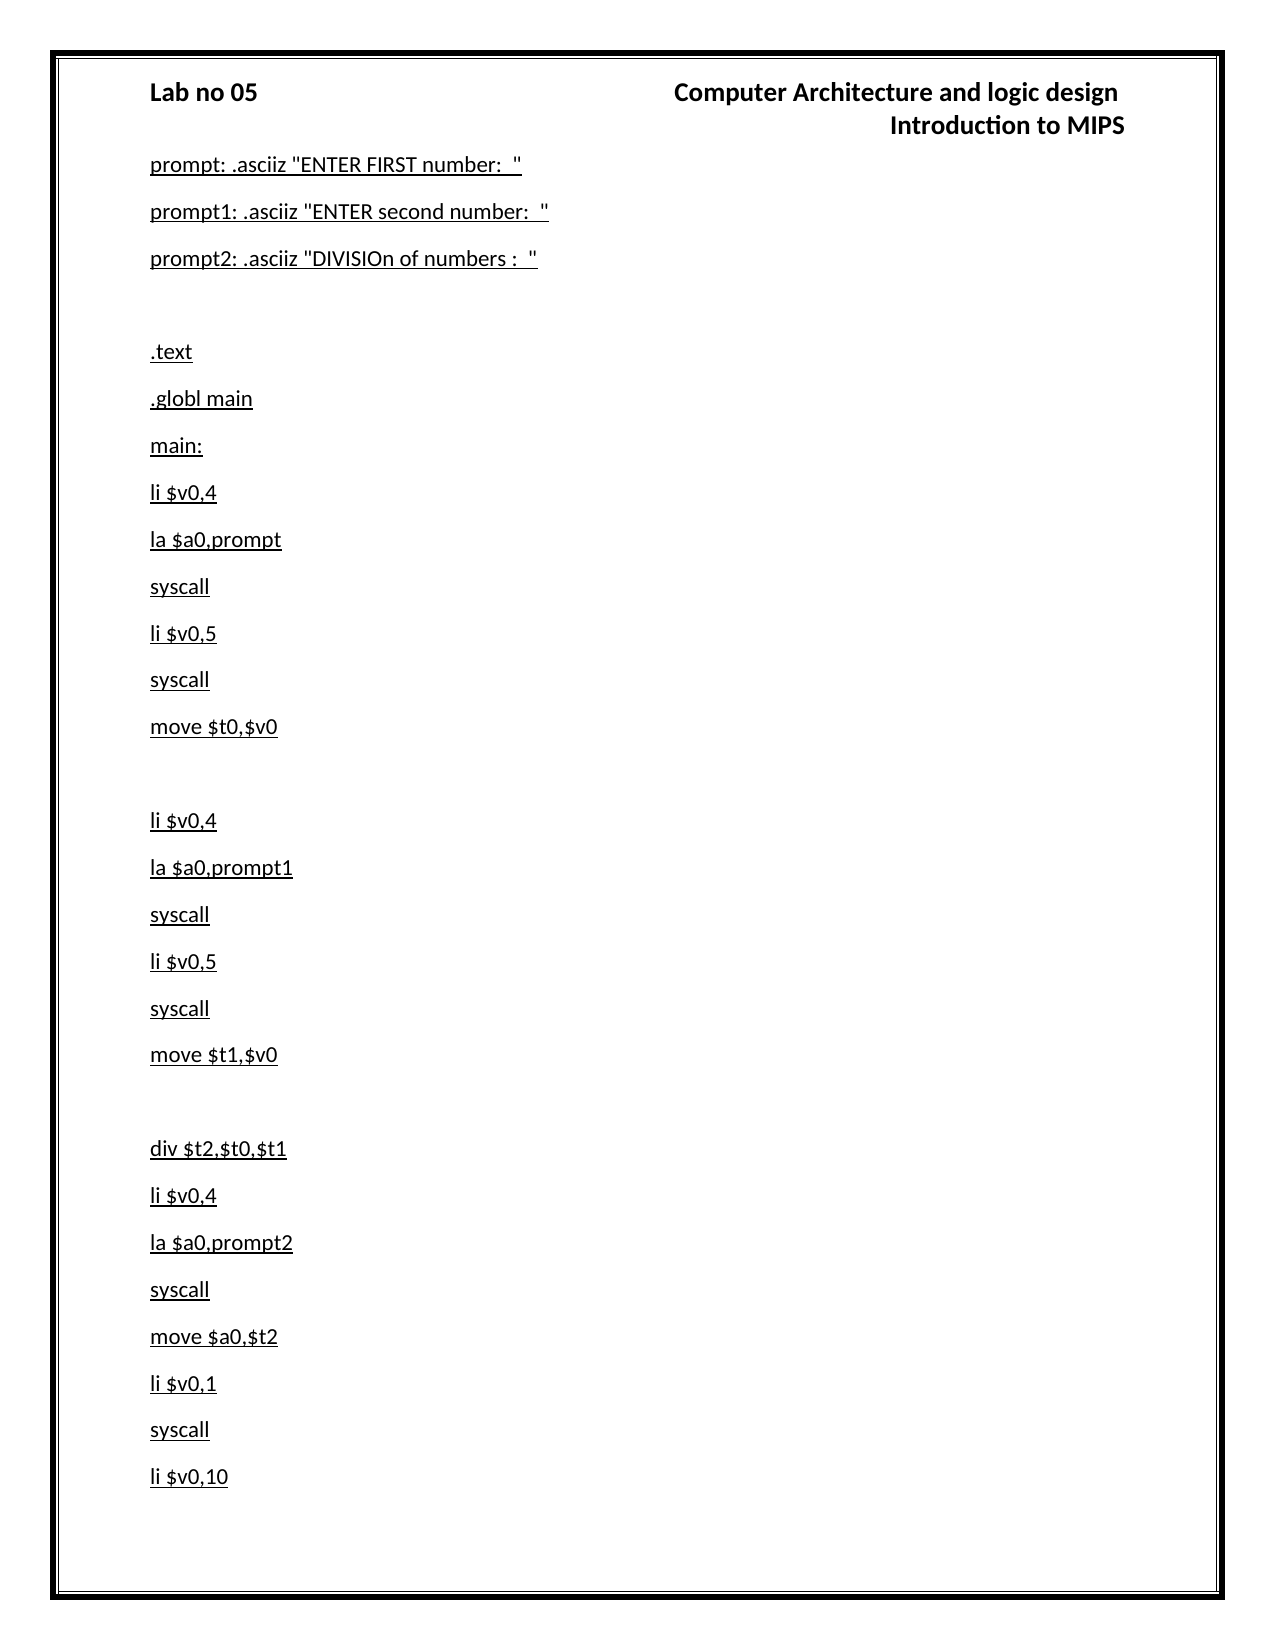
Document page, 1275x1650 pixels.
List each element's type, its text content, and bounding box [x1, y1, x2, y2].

text syscall [150, 900, 1125, 928]
text prompt: .asciiz "ENTER FIRST number: " [150, 150, 1125, 178]
text li $v0,5 [150, 619, 1125, 647]
text .text [150, 337, 1125, 366]
text li $v0,1 [150, 1369, 1125, 1397]
text syscall [150, 994, 1125, 1022]
text div $t2,$t0,$t1 [150, 1134, 1125, 1162]
text syscall [150, 666, 1125, 694]
text .globl main [150, 384, 1125, 412]
text syscall [150, 1275, 1125, 1303]
text syscall [150, 572, 1125, 600]
text main: [150, 431, 1125, 459]
text prompt1: .asciiz "ENTER second number: " [150, 197, 1125, 225]
text syscall [150, 1416, 1125, 1444]
text li $v0,4 [150, 478, 1125, 506]
text la $a0,prompt [150, 525, 1125, 553]
text move $a0,$t2 [150, 1322, 1125, 1350]
text la $a0,prompt2 [150, 1228, 1125, 1256]
text la $a0,prompt1 [150, 853, 1125, 881]
text move $t0,$v0 [150, 712, 1125, 741]
text li $v0,10 [150, 1462, 1125, 1491]
text prompt2: .asciiz "DIVISIOn of numbers : " [150, 244, 1125, 272]
text li $v0,5 [150, 947, 1125, 975]
text li $v0,4 [150, 806, 1125, 834]
text move $t1,$v0 [150, 1041, 1125, 1069]
text li $v0,4 [150, 1181, 1125, 1209]
